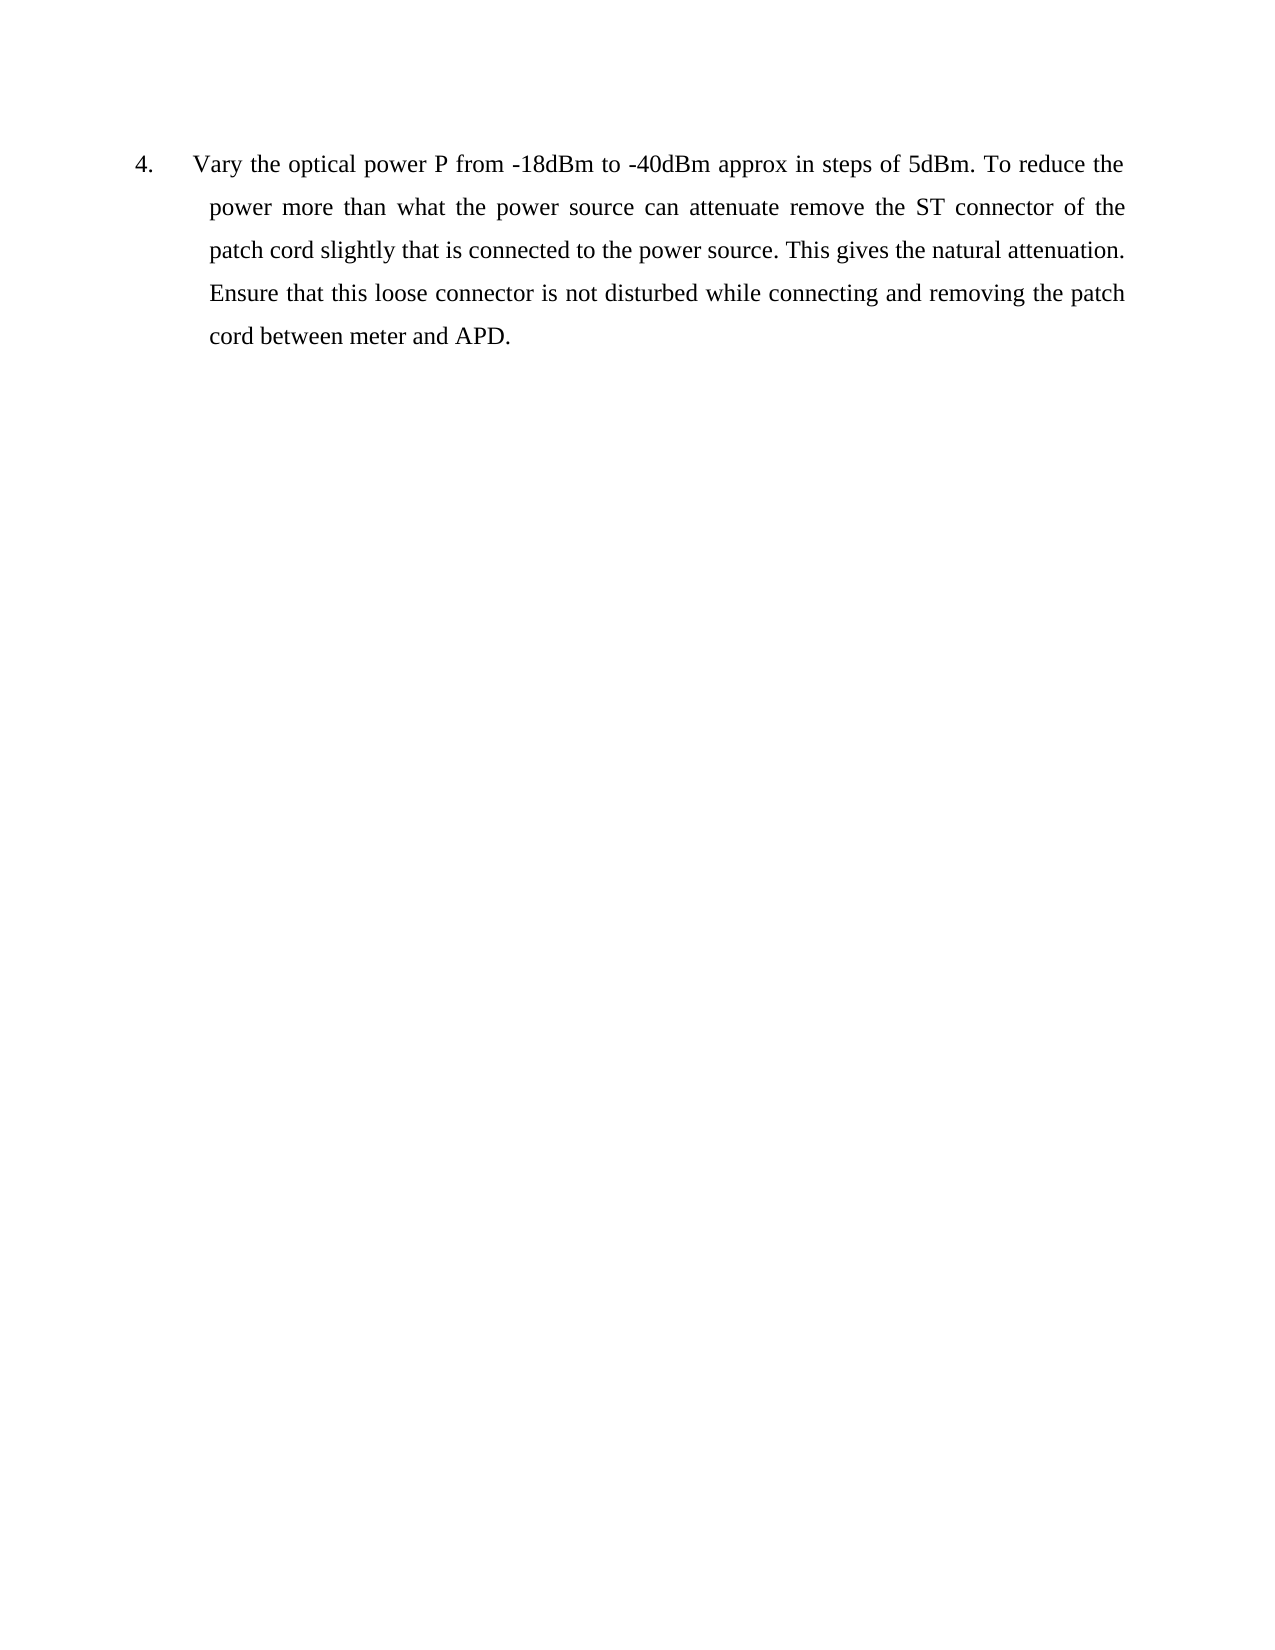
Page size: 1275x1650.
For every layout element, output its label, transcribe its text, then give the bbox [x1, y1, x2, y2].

list Vary the optical power P from -18dBm to -40dBm approx in steps of 5dBm. To reduce the power more than what the power source can attenuate remove the ST connector of the patch cord slightly that is connected to the power source. This gives the natural attenuation. Ensure that this loose connector is not disturbed while connecting and removing the patch cord between meter and APD. [135, 149, 1126, 350]
